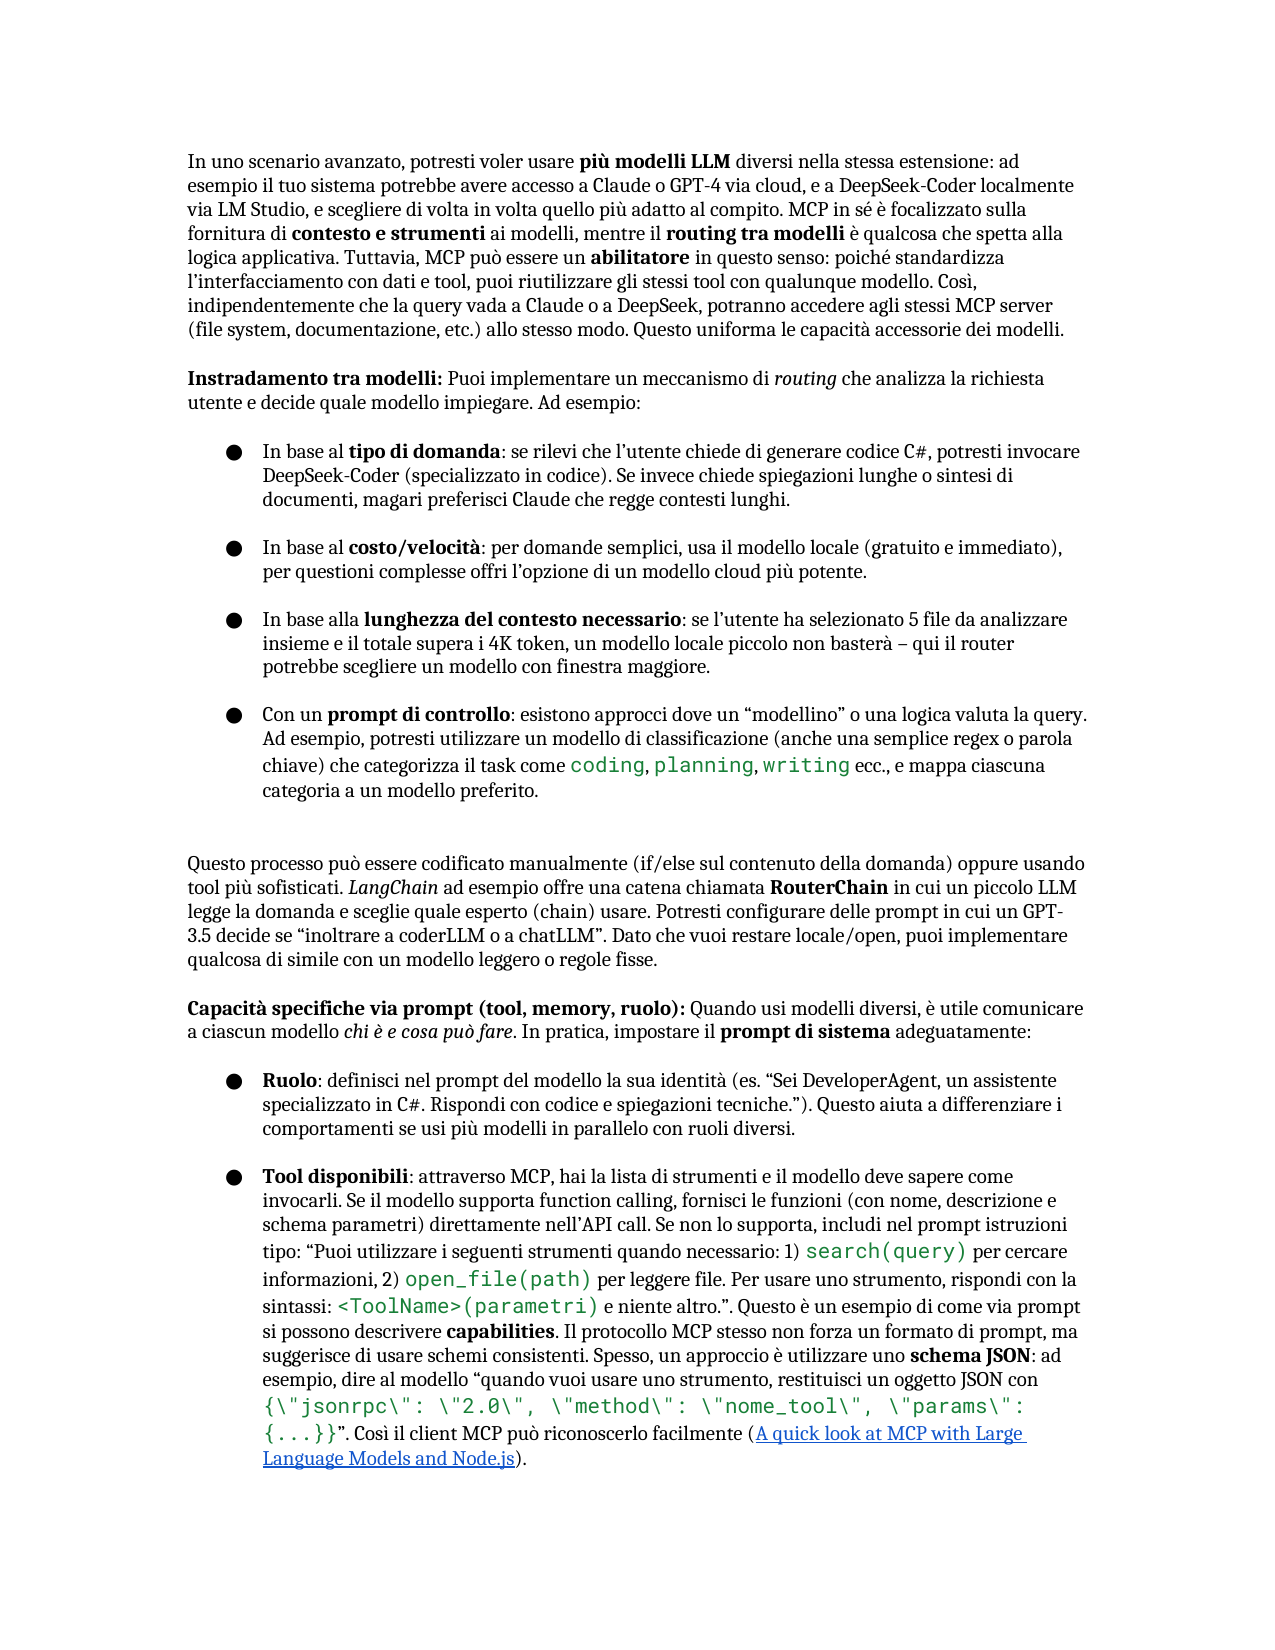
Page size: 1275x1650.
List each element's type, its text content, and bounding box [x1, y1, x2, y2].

list In base alla lunghezza del contesto necessario: se l’utente ha selezionato 5 file da analizzare insieme e il totale supera i 4K token, un modello locale piccolo non basterà – qui il router potrebbe scegliere un modello con finestra maggiore. [225, 607, 1087, 703]
list Tool disponibili: attraverso MCP, hai la lista di strumenti e il modello deve sapere come invocarli. Se il modello supporta function calling, fornisci le funzioni (con nome, descrizione e schema parametri) direttamente nell’API call. Se non lo supporta, includi nel prompt istruzioni tipo: “Puoi utilizzare i seguenti strumenti quando necessario: 1) search(query) per cercare informazioni, 2) open_file(path) per leggere file. Per usare uno strumento, rispondi con la sintassi: <ToolName>(parametri) e niente altro.”. Questo è un esempio di come via prompt si possono descrivere capabilities. Il protocollo MCP stesso non forza un formato di prompt, ma suggerisce di usare schemi consistenti. Spesso, un approccio è utilizzare uno schema JSON: ad esempio, dire al modello “quando vuoi usare uno strumento, restituisci un oggetto JSON con {\"jsonrpc\": \"2.0\", \"method\": \"nome_tool\", \"params\": {...}}”. Così il client MCP può riconoscerlo facilmente (A quick look at MCP with Large Language Models and Node.js). [225, 1165, 1087, 1494]
text Questo processo può essere codificato manualmente (if/else sul contenuto della domanda) oppure usando tool più sofisticati. LangChain ad esempio offre una catena chiamata RouterChain in cui un piccolo LLM legge la domanda e sceglie quale esperto (chain) usare. Potresti configurare delle prompt in cui un GPT-3.5 decide se “inoltrare a coderLLM o a chatLLM”. Dato che vuoi restare locale/open, puoi implementare qualcosa di simile con un modello leggero o regole fisse. [187, 851, 1087, 971]
text Capacità specifiche via prompt (tool, memory, ruolo): Quando usi modelli diversi, è utile comunicare a ciascun modello chi è e cosa può fare. In pratica, impostare il prompt di sistema adeguatamente: [187, 996, 1087, 1044]
list In base al costo/velocità: per domande semplici, usa il modello locale (gratuito e immediato), per questioni complesse offri l’opzione di un modello cloud più potente. [225, 535, 1087, 607]
list Ruolo: definisci nel prompt del modello la sua identità (es. “Sei DeveloperAgent, un assistente specializzato in C#. Rispondi con codice e spiegazioni tecniche.”). Questo aiuta a differenziare i comportamenti se usi più modelli in parallelo con ruoli diversi. [225, 1069, 1087, 1165]
list Con un prompt di controllo: esistono approcci dove un “modellino” o una logica valuta la query. Ad esempio, potresti utilizzare un modello di classificazione (anche una semplice regex o parola chiave) che categorizza il task come coding, planning, writing ecc., e mappa ciascuna categoria a un modello preferito. [225, 703, 1087, 826]
list In base al tipo di domanda: se rilevi che l’utente chiede di generare codice C#, potresti invocare DeepSeek-Coder (specializzato in codice). Se invece chiede spiegazioni lunghe o sintesi di documenti, magari preferisci Claude che regge contesti lunghi. [225, 439, 1087, 535]
text Instradamento tra modelli: Puoi implementare un meccanismo di routing che analizza la richiesta utente e decide quale modello impiegare. Ad esempio: [187, 367, 1087, 414]
text In uno scenario avanzato, potresti voler usare più modelli LLM diversi nella stessa estensione: ad esempio il tuo sistema potrebbe avere accesso a Claude o GPT-4 via cloud, e a DeepSeek-Coder localmente via LM Studio, e scegliere di volta in volta quello più adatto al compito. MCP in sé è focalizzato sulla fornitura di contesto e strumenti ai modelli, mentre il routing tra modelli è qualcosa che spetta alla logica applicativa. Tuttavia, MCP può essere un abilitatore in questo senso: poiché standardizza l’interfacciamento con dati e tool, puoi riutilizzare gli stessi tool con qualunque modello. Così, indipendentemente che la query vada a Claude o a DeepSeek, potranno accedere agli stessi MCP server (file system, documentazione, etc.) allo stesso modo. Questo uniforma le capacità accessorie dei modelli. [187, 150, 1087, 342]
